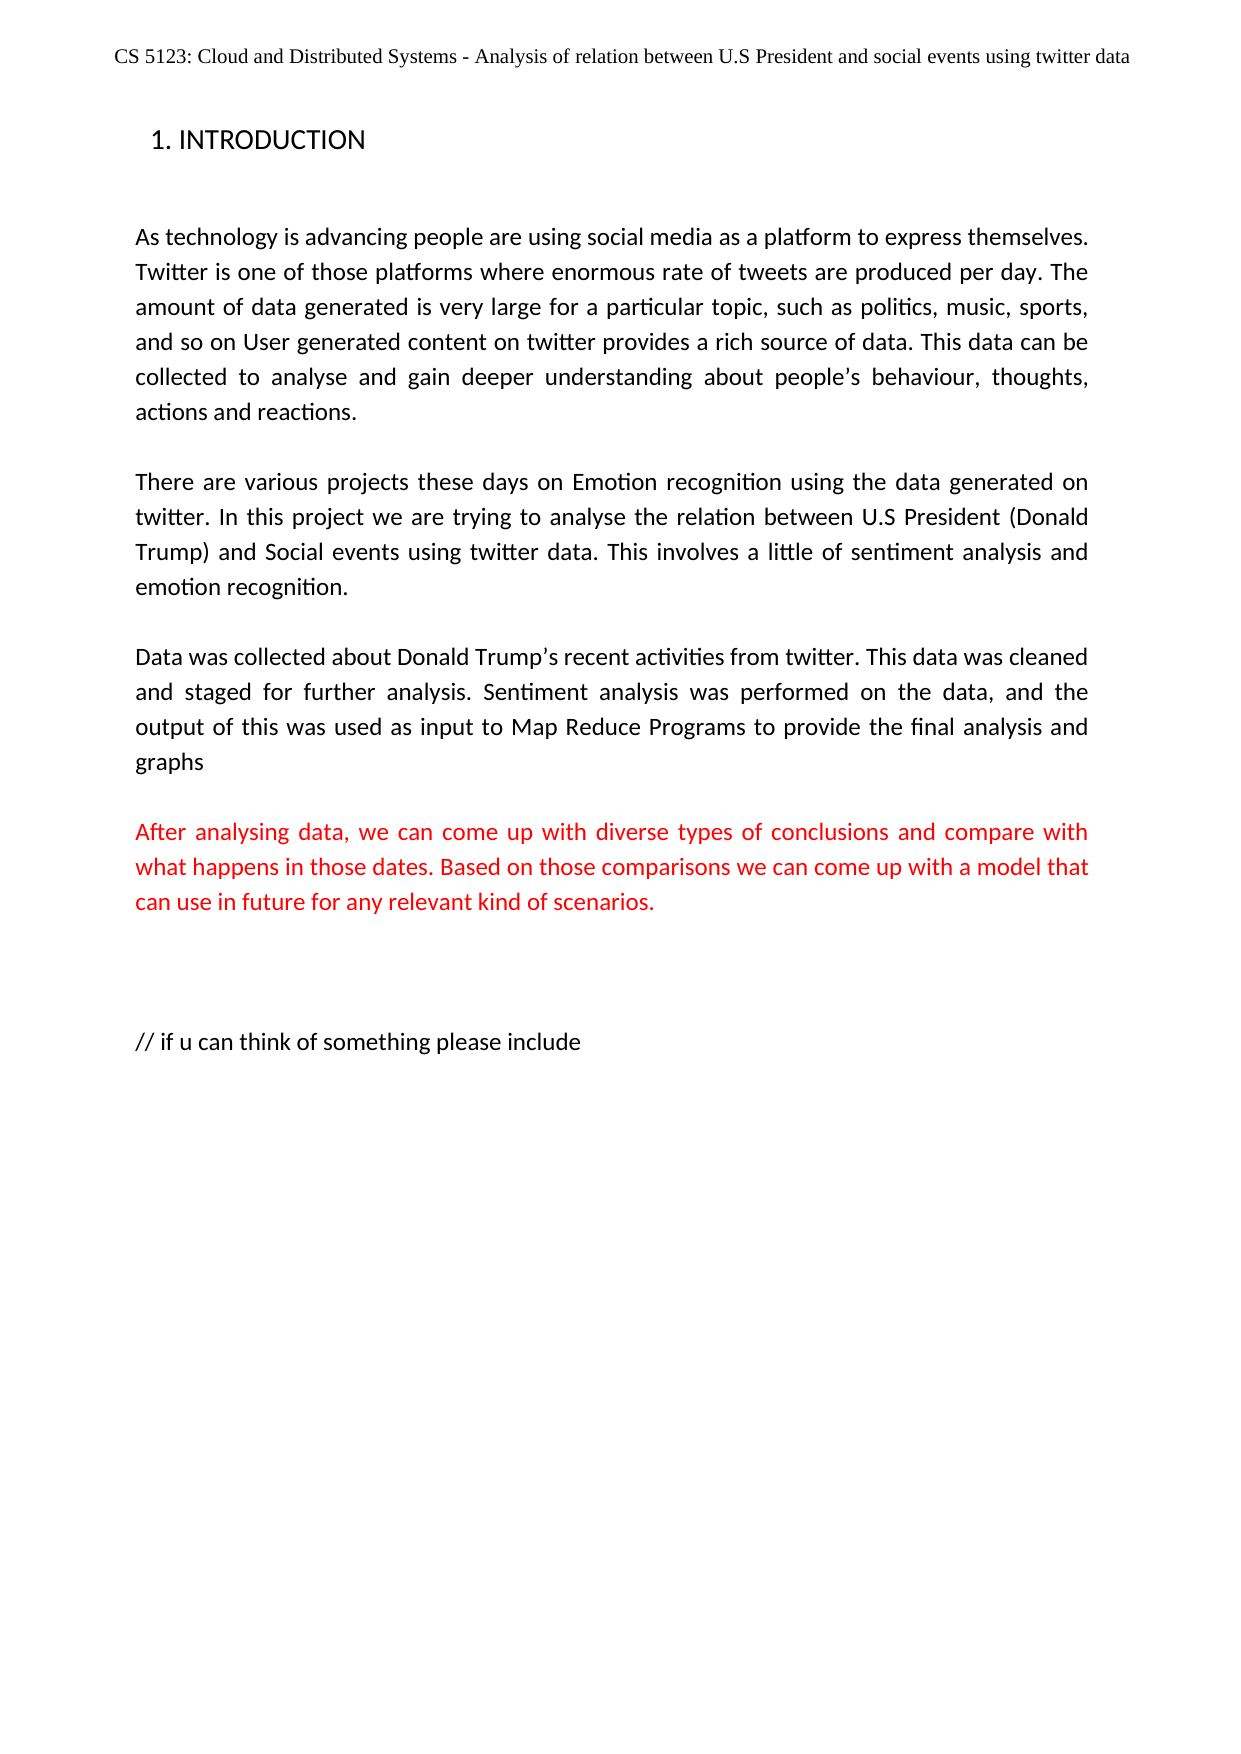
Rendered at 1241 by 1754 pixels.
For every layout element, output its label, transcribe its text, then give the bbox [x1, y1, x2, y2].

list As technology is advancing people are using social media as a platform to express themselves. Twitter is one of those platforms where enormous rate of tweets are produced per day. The amount of data generated is very large for a particular topic, such as politics, music, sports, and so on User generated content on twitter provides a rich source of data. This data can be collected to analyse and gain deeper understanding about people’s behaviour, thoughts, actions and reactions. [135, 221, 1090, 426]
subtitle 1. INTRODUCTION [150, 121, 1090, 156]
list There are various projects these days on Emotion recognition using the data generated on twitter. In this project we are trying to analyse the relation between U.S President (Donald Trump) and Social events using twitter data. This involves a little of sentiment analysis and emotion recognition. [135, 466, 1090, 601]
list // if u can think of something please include [135, 1026, 1090, 1056]
list Data was collected about Donald Trump’s recent activities from twitter. This data was cleaned and staged for further analysis. Sentiment analysis was performed on the data, and the output of this was used as input to Map Reduce Programs to provide the final analysis and graphs [135, 641, 1090, 776]
list After analysing data, we can come up with diverse types of conclusions and compare with what happens in those dates. Based on those comparisons we can come up with a model that can use in future for any relevant kind of scenarios. [135, 816, 1090, 916]
